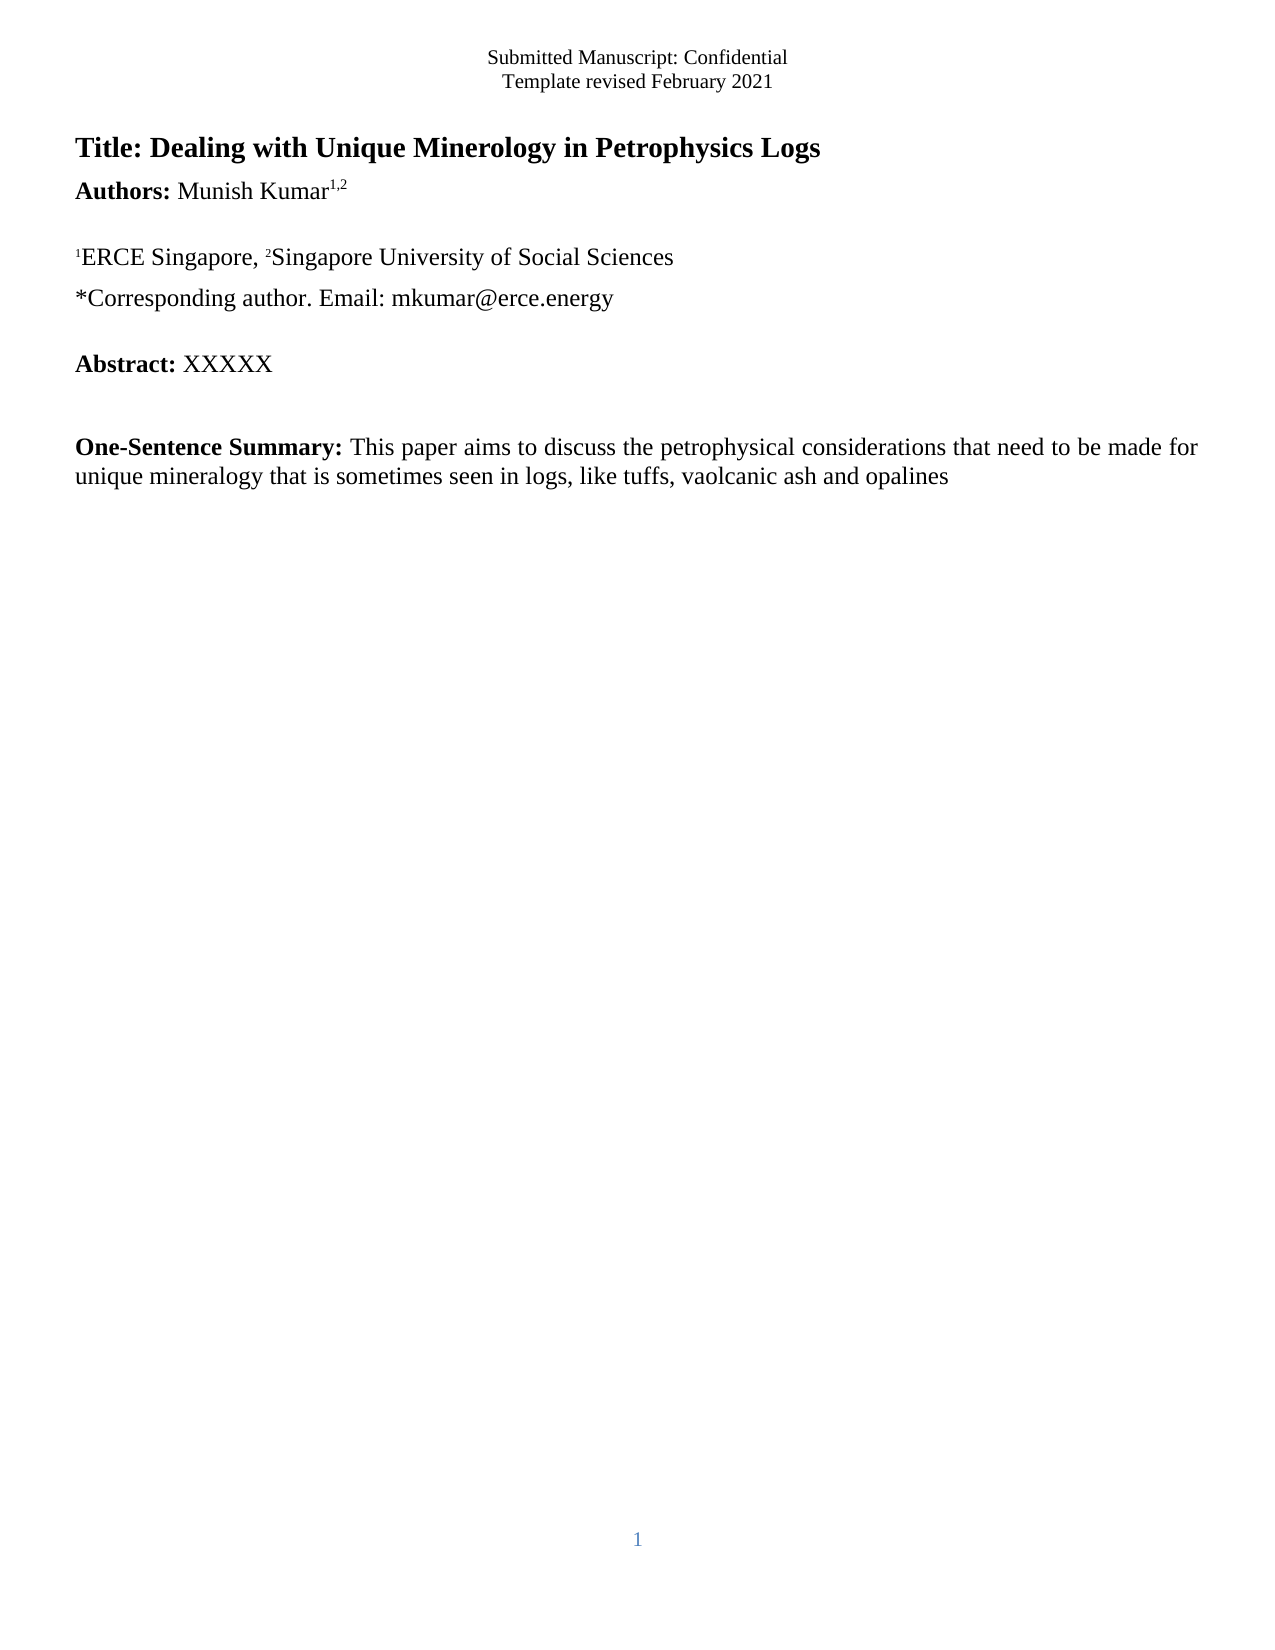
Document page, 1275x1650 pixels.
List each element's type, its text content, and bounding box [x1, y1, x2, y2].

text *Corresponding author. Email: mkumar@erce.energy [75, 283, 1200, 312]
text One-Sentence Summary: This paper aims to discuss the petrophysical considerations that need to be made for unique mineralogy that is sometimes seen in logs, like tuffs, vaolcanic ash and opalines [75, 432, 1200, 489]
text Authors: Munish Kumar1,2 [75, 176, 1200, 204]
text Abstract: XXXXX [75, 349, 1200, 378]
title Title: Dealing with Unique Minerology in Petrophysics Logs [75, 130, 1200, 163]
text 1ERCE Singapore, 2Singapore University of Social Sciences [75, 242, 1200, 271]
